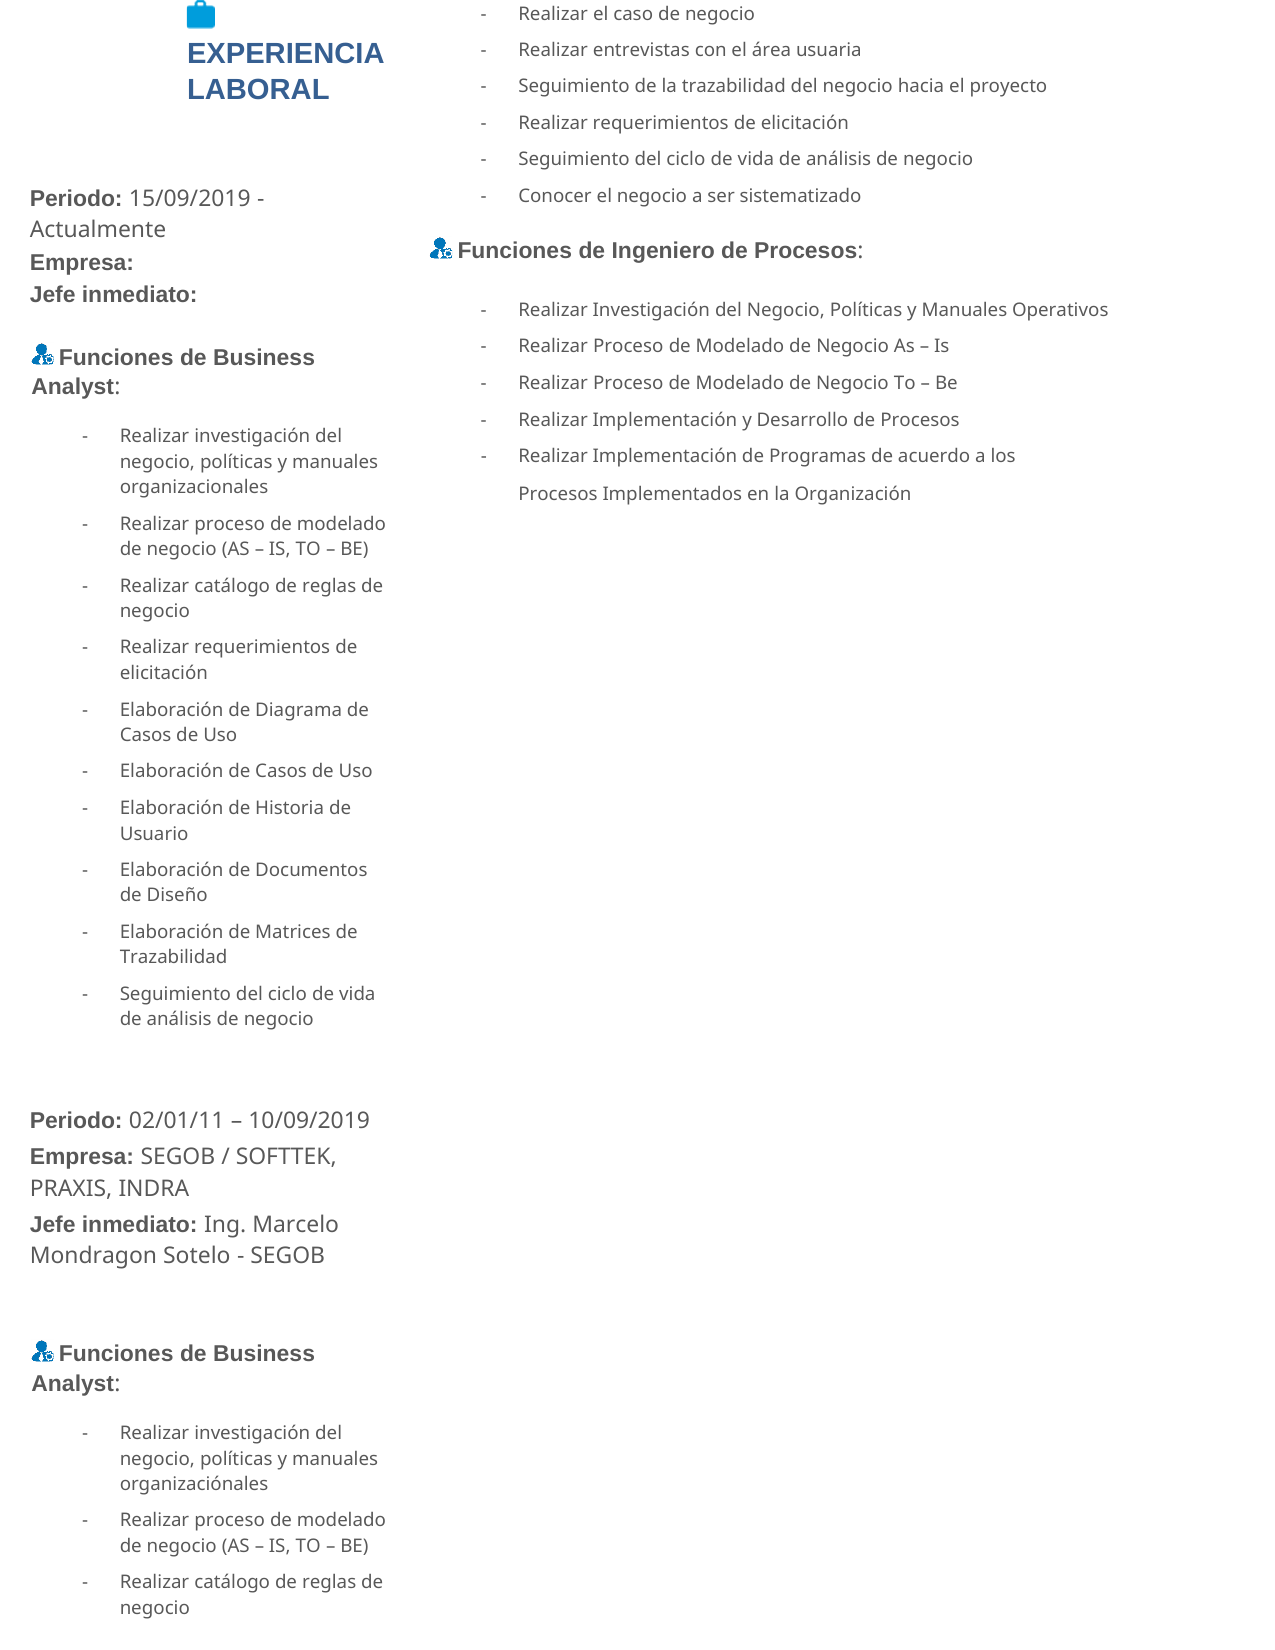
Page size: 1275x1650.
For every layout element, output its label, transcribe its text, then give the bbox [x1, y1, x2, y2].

text Empresa: [29, 249, 388, 276]
list Seguimiento del ciclo de vida de análisis de negocio [480, 145, 1244, 171]
list Realizar investigación del negocio, políticas y manuales organizacionales [82, 423, 388, 499]
subtitle Funciones de Business Analyst: [31, 343, 388, 401]
list Elaboración de Diagrama de Casos de Uso [82, 696, 388, 747]
list Realizar Investigación del Negocio, Políticas y Manuales Operativos [480, 296, 1244, 322]
list Realizar el caso de negocio [480, 0, 1244, 26]
list Conocer el negocio a ser sistematizado [480, 182, 1244, 207]
subtitle Funciones de Ingeniero de Procesos: [430, 234, 1244, 266]
text Jefe inmediato: Ing. Marcelo Mondragon Sotelo - SEGOB [29, 1208, 388, 1270]
list Realizar Implementación y Desarrollo de Procesos [480, 406, 1244, 432]
list Realizar entrevistas con el área usuaria [480, 36, 1244, 62]
text EXPERIENCIA LABORAL [187, 0, 388, 107]
picture [31, 342, 54, 365]
list Elaboración de Casos de Uso [82, 758, 388, 783]
list Realizar investigación del negocio, políticas y manuales organizaciónales [82, 1419, 388, 1496]
list Elaboración de Documentos de Diseño [82, 856, 388, 907]
subtitle Funciones de Business Analyst: [31, 1339, 388, 1398]
picture [186, 0, 196, 7]
list Realizar requerimientos de elicitación [82, 634, 388, 685]
list Realizar proceso de modelado de negocio (AS – IS, TO – BE) [82, 510, 388, 561]
list Realizar requerimientos de elicitación [480, 109, 1244, 134]
text Jefe inmediato: [29, 281, 388, 307]
list Realizar Proceso de Modelado de Negocio To – Be [480, 370, 1244, 395]
picture [205, 0, 215, 7]
picture [31, 1339, 54, 1362]
list Realizar proceso de modelado de negocio (AS – IS, TO – BE) [82, 1507, 388, 1558]
list Realizar catálogo de reglas de negocio [82, 572, 388, 623]
list Elaboración de Matrices de Trazabilidad [82, 918, 388, 969]
text Empresa: SEGOB / SOFTTEK, PRAXIS, INDRA [29, 1140, 388, 1203]
list Elaboración de Historia de Usuario [82, 794, 388, 845]
list Seguimiento del ciclo de vida de análisis de negocio [82, 980, 388, 1031]
list Realizar Proceso de Modelado de Negocio As – Is [480, 333, 1244, 358]
picture [429, 236, 453, 259]
text Periodo: 15/09/2019 - Actualmente [29, 182, 388, 244]
list Seguimiento de la trazabilidad del negocio hacia el proyecto [480, 73, 1244, 98]
list Realizar catálogo de reglas de negocio [82, 1568, 388, 1619]
text Periodo: 02/01/11 – 10/09/2019 [29, 1104, 388, 1135]
list Realizar Implementación de Programas de acuerdo a los Procesos Implementados en la Organización [481, 442, 1076, 506]
